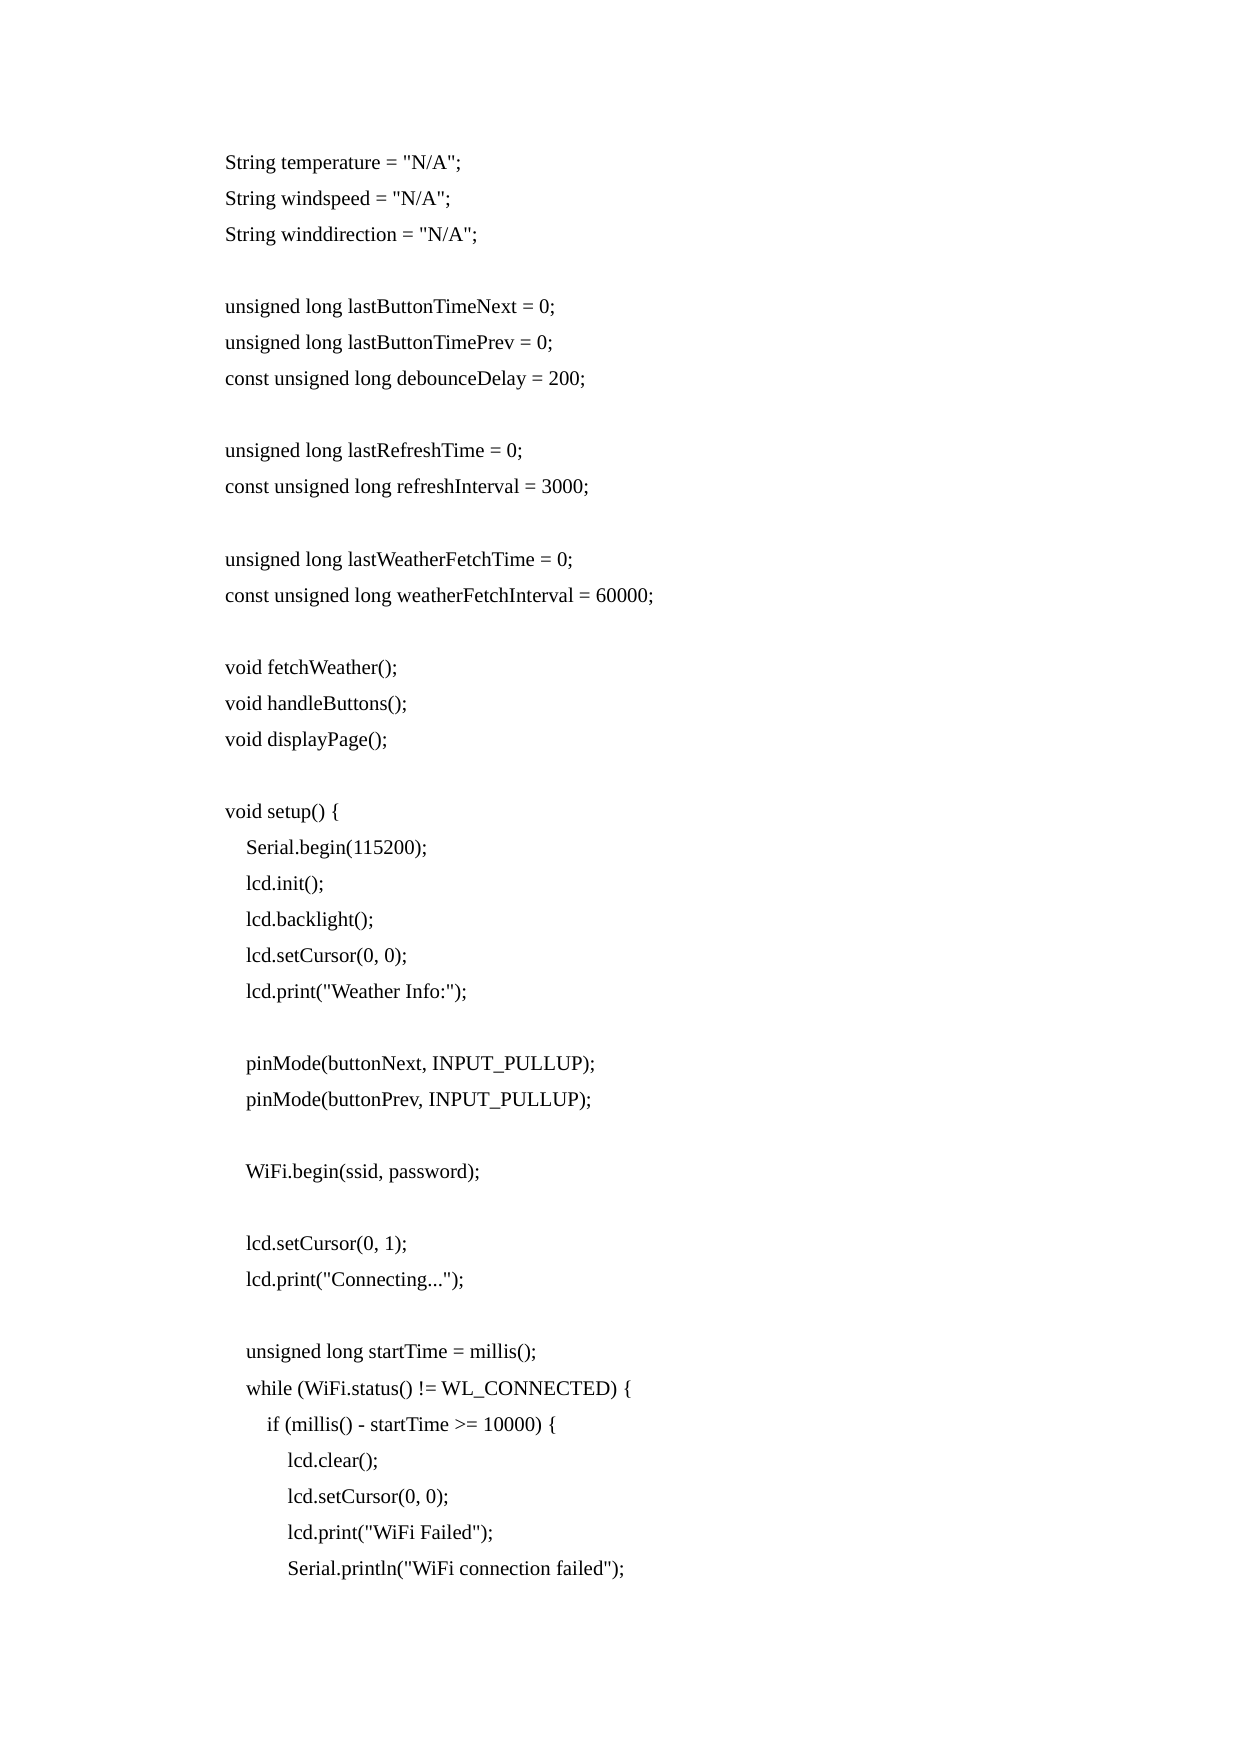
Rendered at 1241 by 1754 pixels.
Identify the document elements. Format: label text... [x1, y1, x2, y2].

list Serial.println("WiFi connection failed"); [225, 1556, 1090, 1580]
list lcd.backlight(); [225, 907, 1090, 931]
list lcd.print("WiFi Failed"); [225, 1519, 1090, 1544]
list const unsigned long refreshInterval = 3000; [225, 474, 1090, 498]
list const unsigned long weatherFetchInterval = 60000; [225, 582, 1090, 607]
list String windspeed = "N/A"; [225, 186, 1090, 210]
list lcd.setCursor(0, 0); [225, 943, 1090, 967]
list pinMode(buttonNext, INPUT_PULLUP); [225, 1051, 1090, 1075]
list WiFi.begin(ssid, password); [225, 1159, 1090, 1183]
list lcd.setCursor(0, 1); [225, 1231, 1090, 1255]
list unsigned long lastButtonTimeNext = 0; [225, 294, 1090, 318]
list void handleButtons(); [225, 691, 1090, 715]
list while (WiFi.status() != WL_CONNECTED) { [225, 1375, 1090, 1399]
list void fetchWeather(); [225, 654, 1090, 679]
list unsigned long lastRefreshTime = 0; [225, 438, 1090, 462]
list if (millis() - startTime >= 10000) { [225, 1411, 1090, 1436]
list Serial.begin(115200); [225, 835, 1090, 859]
list unsigned long lastButtonTimePrev = 0; [225, 330, 1090, 354]
list const unsigned long debounceDelay = 200; [225, 366, 1090, 390]
list pinMode(buttonPrev, INPUT_PULLUP); [225, 1087, 1090, 1111]
list void setup() { [225, 799, 1090, 823]
list String temperature = "N/A"; [225, 150, 1090, 174]
list lcd.init(); [225, 871, 1090, 895]
list lcd.print("Connecting..."); [225, 1267, 1090, 1291]
list String winddirection = "N/A"; [225, 222, 1090, 246]
list unsigned long startTime = millis(); [225, 1339, 1090, 1363]
list unsigned long lastWeatherFetchTime = 0; [225, 546, 1090, 571]
list void displayPage(); [225, 727, 1090, 751]
list lcd.setCursor(0, 0); [225, 1483, 1090, 1508]
list lcd.print("Weather Info:"); [225, 979, 1090, 1003]
list lcd.clear(); [225, 1447, 1090, 1472]
